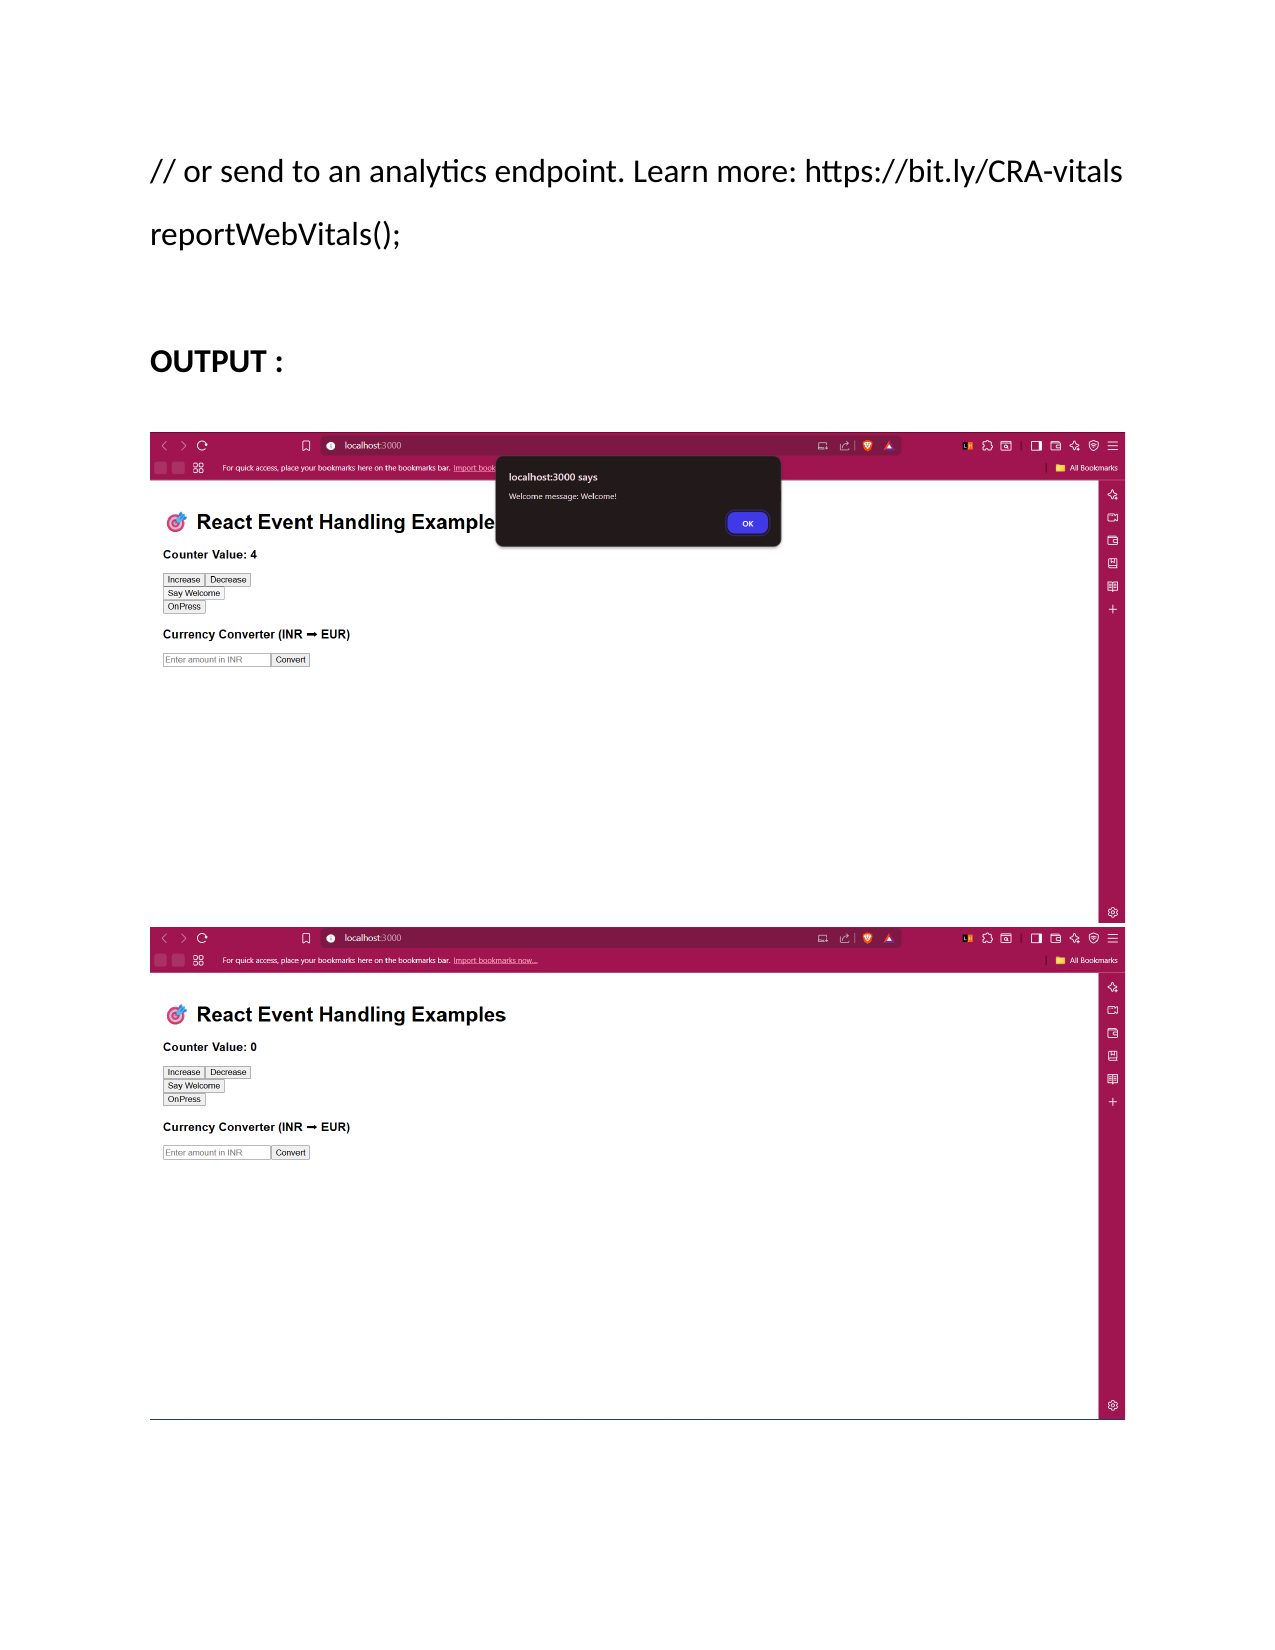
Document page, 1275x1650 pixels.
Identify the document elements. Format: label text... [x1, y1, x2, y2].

text reportWebVitals(); [150, 213, 1125, 254]
picture [150, 927, 1125, 1420]
text OUTPUT : [150, 340, 1125, 432]
picture [150, 432, 1125, 923]
text // or send to an analytics endpoint. Learn more: https://bit.ly/CRA-vitals [150, 150, 1125, 191]
